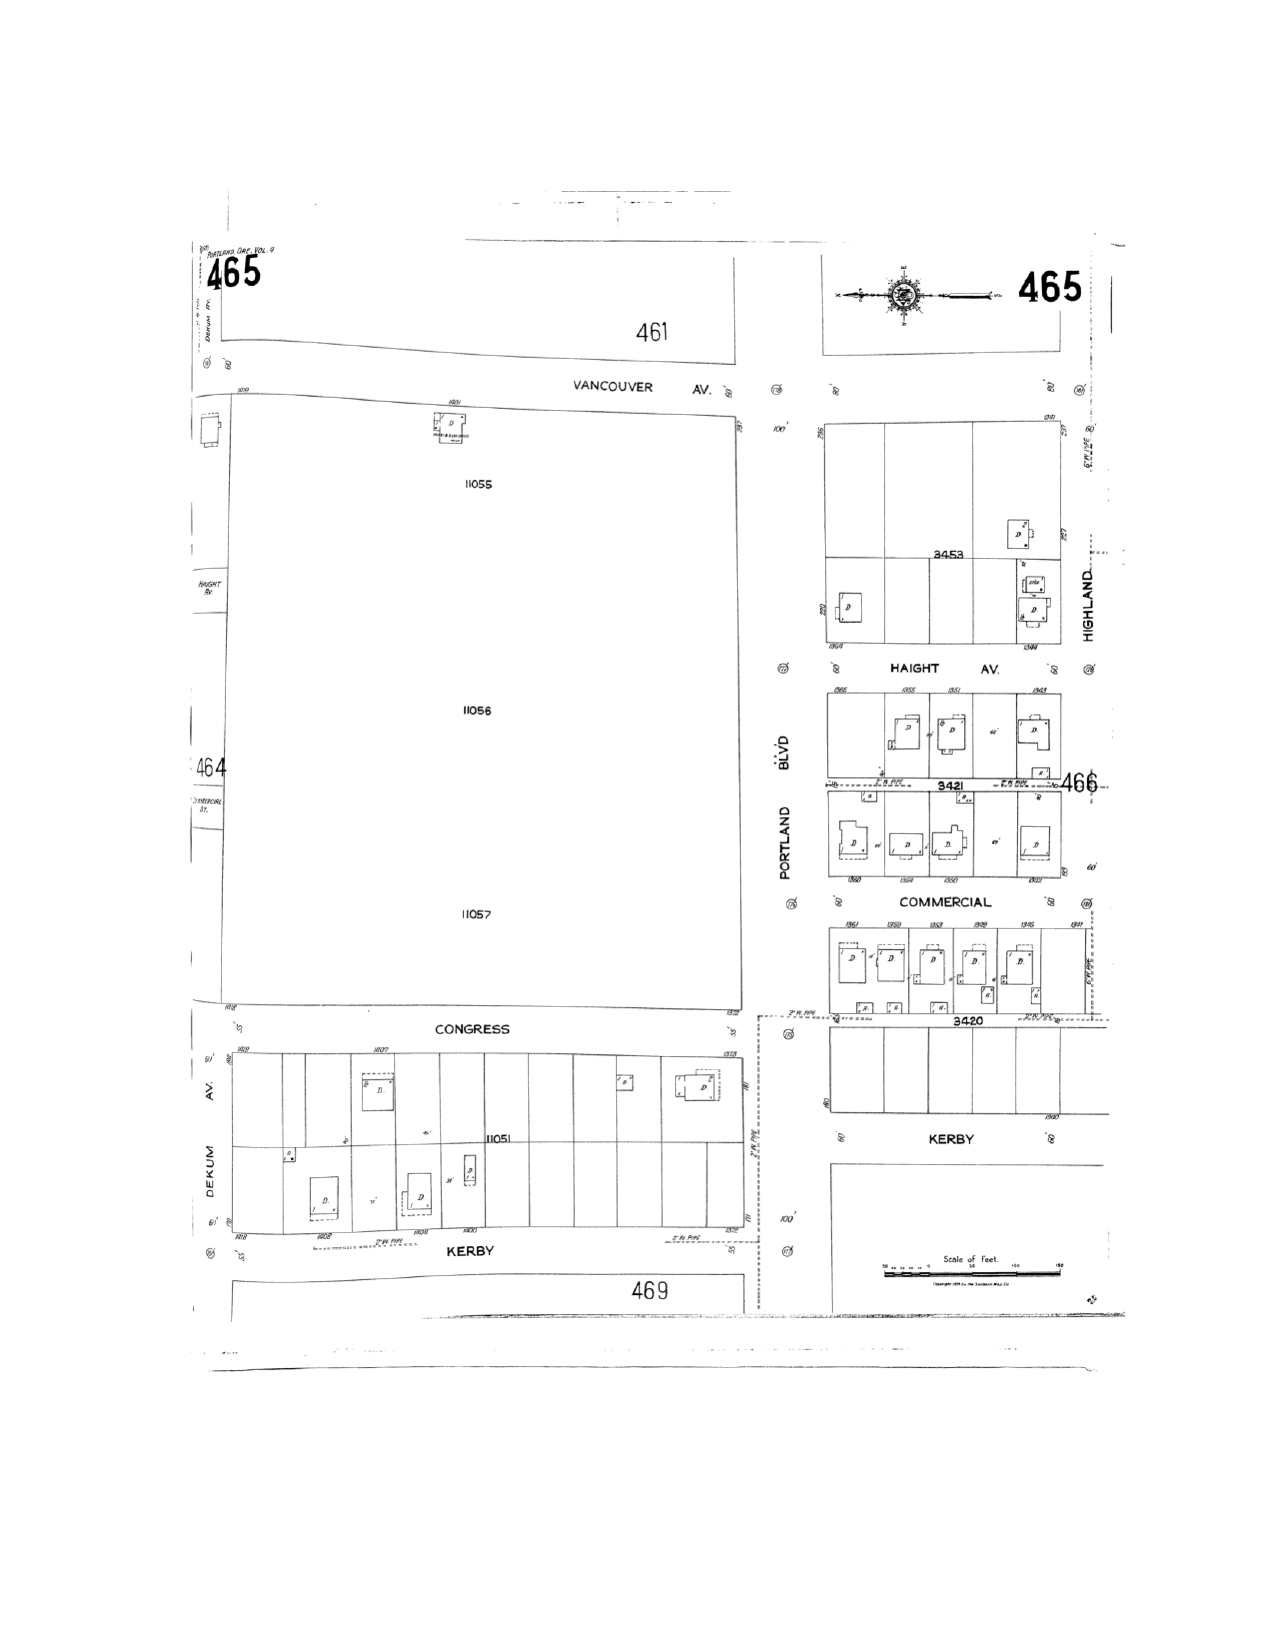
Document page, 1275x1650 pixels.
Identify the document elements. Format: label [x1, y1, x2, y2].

picture [150, 150, 1125, 1413]
